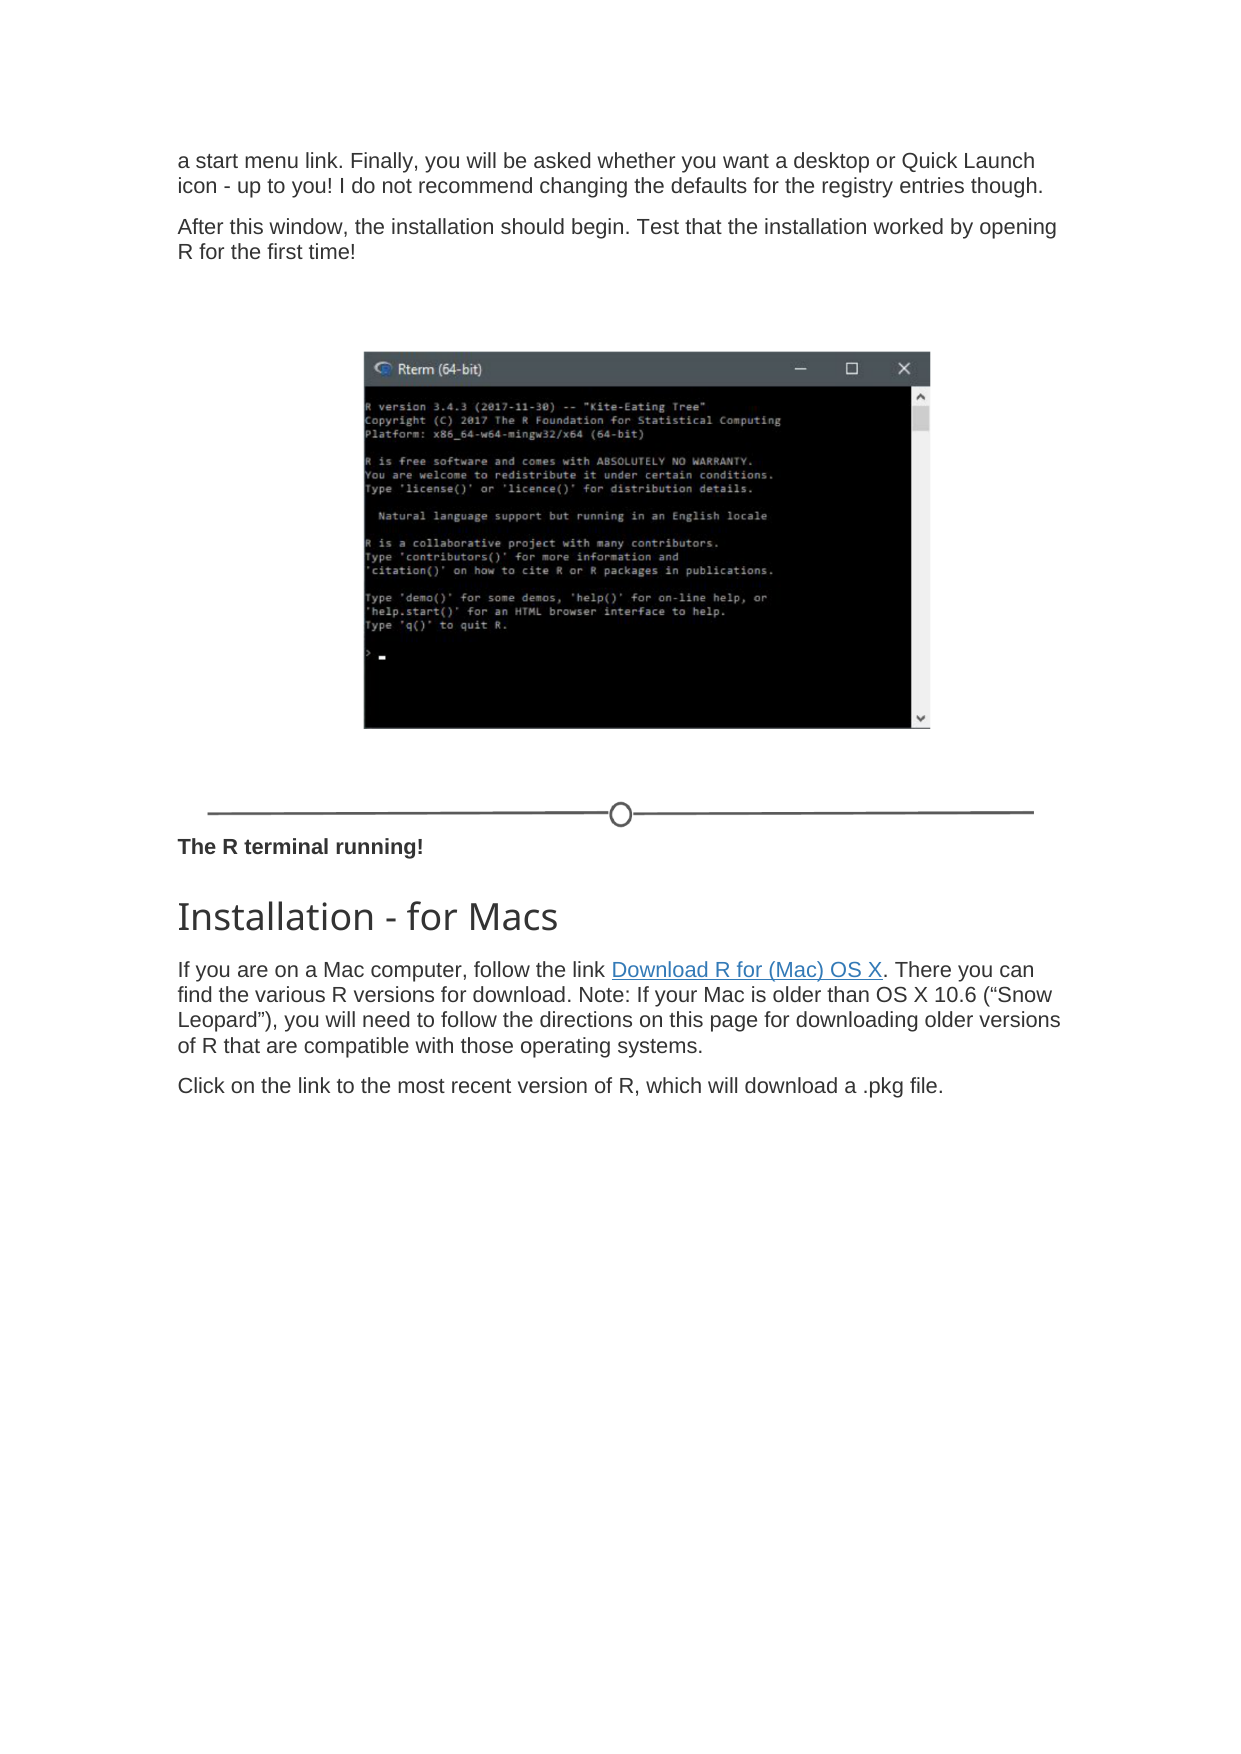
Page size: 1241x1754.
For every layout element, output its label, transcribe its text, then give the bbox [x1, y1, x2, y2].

text If you are on a Mac computer, follow the link Download R for (Mac) OS X. There you can find the various R versions for download. Note: If your Mac is older than OS X 10.6 (“Snow Leopard”), you will need to follow the directions on this page for downloading older versions of R that are compatible with those operating systems. [177, 957, 1063, 1058]
text Installation - for Macs [177, 890, 1063, 941]
text The R terminal running! [177, 834, 1063, 859]
picture [177, 279, 1063, 834]
text After this window, the installation should begin. Test that the installation worked by opening R for the first time! [177, 214, 1063, 264]
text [177, 148, 1063, 198]
text Click on the link to the most recent version of R, which will download a .pkg file. [177, 1073, 1063, 1099]
